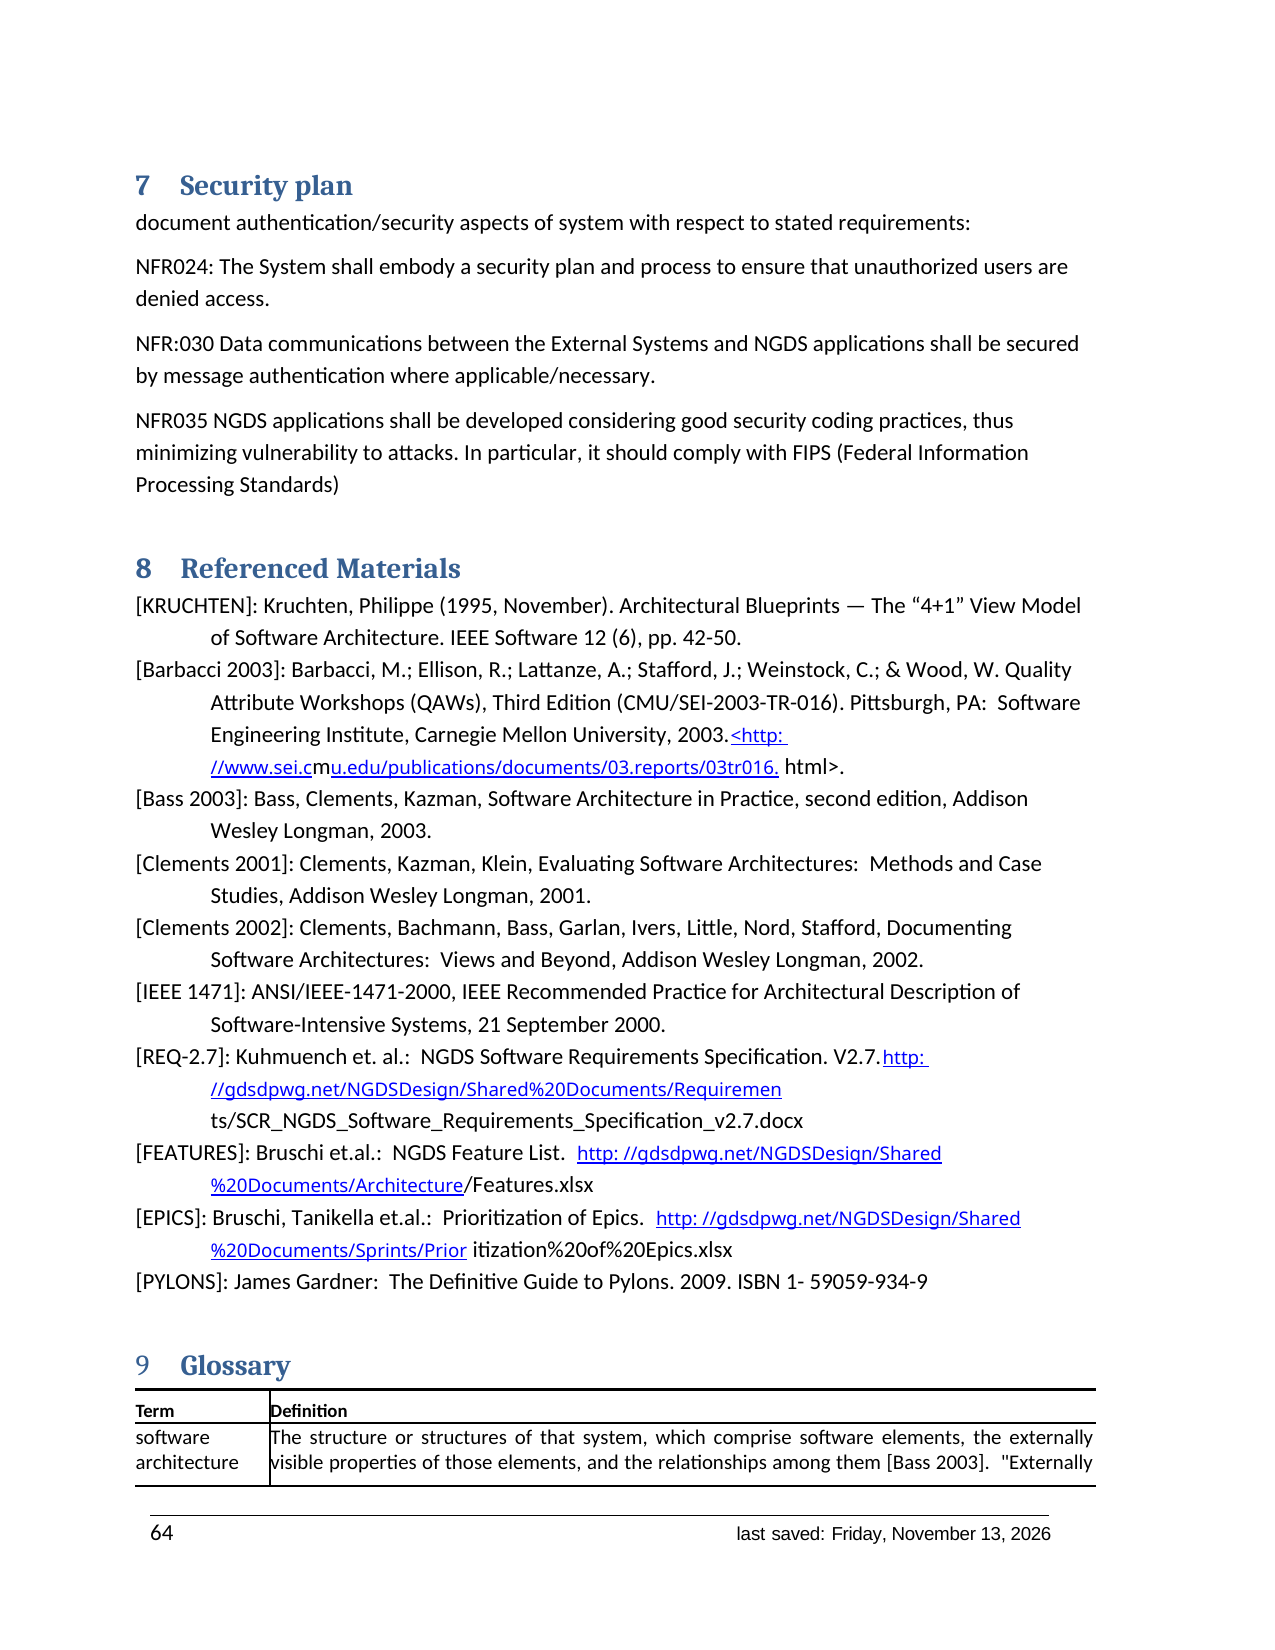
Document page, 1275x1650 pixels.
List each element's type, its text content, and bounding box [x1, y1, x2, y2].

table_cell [135, 1424, 269, 1485]
table_header Definition [271, 1391, 1096, 1422]
text NFR035 NGDS applications shall be developed considering good security coding practices, thus minimizing vulnerability to attacks. In particular, it should comply with FIPS (Federal Information Processing Standards) [135, 406, 1096, 498]
text [FEATURES]: Bruschi et.al.: NGDS Feature List. http: //gdsdpwg.net/NGDSDesign/Shared%20Documents/Architecture/Features.xlsx [135, 1138, 1096, 1199]
table_header Term [135, 1391, 269, 1422]
text [Barbacci 2003]: Barbacci, M.; Ellison, R.; Lattanze, A.; Stafford, J.; Weinstock, C.; & Wood, W. Quality Attribute Workshops (QAWs), Third Edition (CMU/SEI-2003-TR-016). Pittsburgh, PA: Software Engineering Institute, Carnegie Mellon University, 2003.<http: //www.sei.cmu.edu/publications/documents/03.reports/03tr016. html>. [135, 656, 1096, 780]
text document authentication/security aspects of system with respect to stated requirements: [135, 208, 1096, 236]
text [REQ-2.7]: Kuhmuench et. al.: NGDS Software Requirements Specification. V2.7.http: //gdsdpwg.net/NGDSDesign/Shared%20Documents/Requiremen ts/SCR_NGDS_Software_Requirements_Specification_v2.7.docx [135, 1042, 1096, 1134]
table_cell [271, 1424, 1096, 1485]
text [Clements 2002]: Clements, Bachmann, Bass, Garlan, Ivers, Little, Nord, Stafford, Documenting Software Architectures: Views and Beyond, Addison Wesley Longman, 2002. [135, 913, 1096, 973]
text [IEEE 1471]: ANSI/IEEE-1471-2000, IEEE Recommended Practice for Architectural Description of Software-Intensive Systems, 21 September 2000. [135, 977, 1096, 1038]
subtitle Glossary [135, 1349, 1096, 1383]
text NFR024: The System shall embody a security plan and process to ensure that unauthorized users are denied access. [135, 252, 1096, 313]
text NFR:030 Data communications between the External Systems and NGDS applications shall be secured by message authentication where applicable/necessary. [135, 329, 1096, 389]
text [PYLONS]: James Gardner: The Definitive Guide to Pylons. 2009. ISBN 1- 59059-934-9 [135, 1267, 1096, 1295]
subtitle Referenced Materials [135, 553, 1096, 586]
text [EPICS]: Bruschi, Tanikella et.al.: Prioritization of Epics. http: //gdsdpwg.net/NGDSDesign/Shared%20Documents/Sprints/Prior itization%20of%20Epics.xlsx [135, 1203, 1096, 1263]
text [Bass 2003]: Bass, Clements, Kazman, Software Architecture in Practice, second edition, Addison Wesley Longman, 2003. [135, 784, 1096, 844]
text [KRUCHTEN]: Kruchten, Philippe (1995, November). Architectural Blueprints — The “4+1” View Model of Software Architecture. IEEE Software 12 (6), pp. 42-50. [135, 591, 1096, 651]
subtitle Security plan [135, 169, 1096, 203]
text [Clements 2001]: Clements, Kazman, Klein, Evaluating Software Architectures: Methods and Case Studies, Addison Wesley Longman, 2001. [135, 849, 1096, 909]
